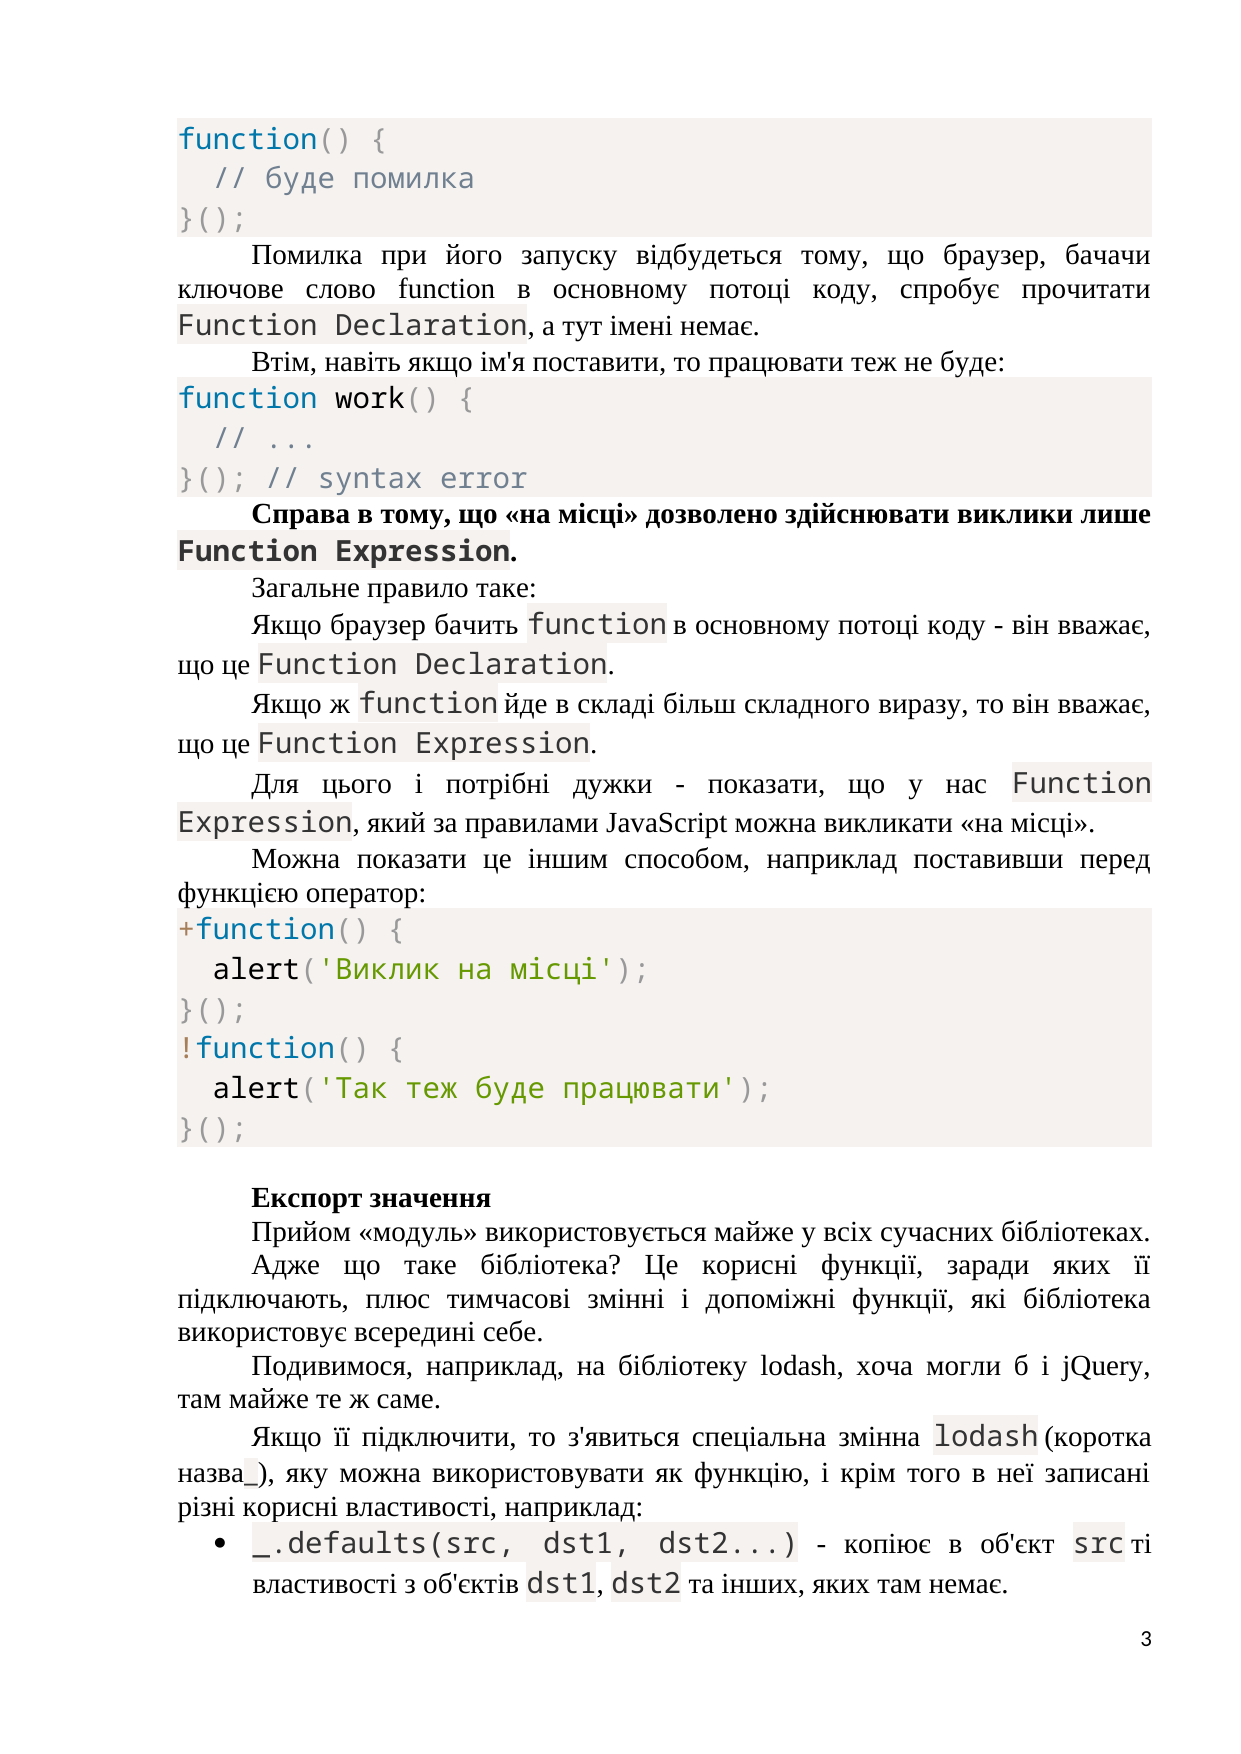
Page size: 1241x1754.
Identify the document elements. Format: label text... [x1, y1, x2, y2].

text Помилка при його запуску відбудеться тому, що браузер, бачачи ключове слово function в основному потоці коду, спробує прочитати Function Declaration, а тут імені немає. [177, 237, 1152, 344]
text alert('Виклик на місці'); [177, 948, 1152, 988]
text Якщо браузер бачить function в основному потоці коду - він вважає, що це Function Declaration. [177, 603, 527, 683]
text // ... [177, 417, 1152, 457]
text Якщо ж function йде в складі більш складного виразу, то він вважає, що це Function Expression. [177, 683, 1152, 762]
text Якщо браузер бачить function в основному потоці коду - він вважає, що це Function Declaration. [607, 603, 1152, 683]
text Адже що таке бібліотека? Це корисні функції, заради яких її підключають, плюс тимчасові змінні і допоміжні функції, які бібліотека використовує всередині себе. [177, 1247, 1152, 1348]
text function work() { [177, 377, 1152, 417]
text Експорт значення [177, 1180, 1152, 1214]
text Для цього і потрібні дужки - показати, що у нас Function Expression, який за правилами JavaScript можна викликати «на місці». [177, 762, 1152, 841]
text Загальне правило таке: [177, 570, 1152, 603]
list _.defaults(src, dst1, dst2...) - копіює в об'єкт src ті властивості з об'єктів dst1, dst2 та інших, яких там немає. [215, 1522, 526, 1602]
text Подивимося, наприклад, на бібліотеку lodash, хоча могли б і jQuery, там майже те ж саме. [177, 1348, 1152, 1415]
text alert('Так теж буде працювати'); [177, 1067, 1152, 1107]
list _.defaults(src, dst1, dst2...) - копіює в об'єкт src ті властивості з об'єктів dst1, dst2 та інших, яких там немає. [681, 1522, 1152, 1602]
text Можна показати це іншим способом, наприклад поставивши перед функцією оператор: [177, 841, 1152, 908]
text Якщо її підключити, то з'явиться спеціальна змінна lodash (коротка назва_), яку можна використовувати як функцію, і крім того в неї записані різні корисні властивості, наприклад: [177, 1415, 1152, 1522]
text }(); [177, 988, 1152, 1028]
text function() { [177, 118, 1152, 158]
text Прийом «модуль» використовується майже у всіх сучасних бібліотеках. [177, 1214, 1152, 1247]
text !function() { [177, 1028, 1152, 1067]
text Втім, навіть якщо ім'я поставити, то працювати теж не буде: [177, 344, 1152, 377]
text +function() { [177, 908, 1152, 948]
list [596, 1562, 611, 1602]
text }(); // syntax error [177, 457, 1152, 497]
text }(); [177, 1107, 1152, 1147]
text // буде помилка [177, 158, 1152, 197]
text Справа в тому, що «на місці» дозволено здійснювати виклики лише Function Expression. [177, 497, 1152, 570]
text }(); [177, 197, 1152, 237]
